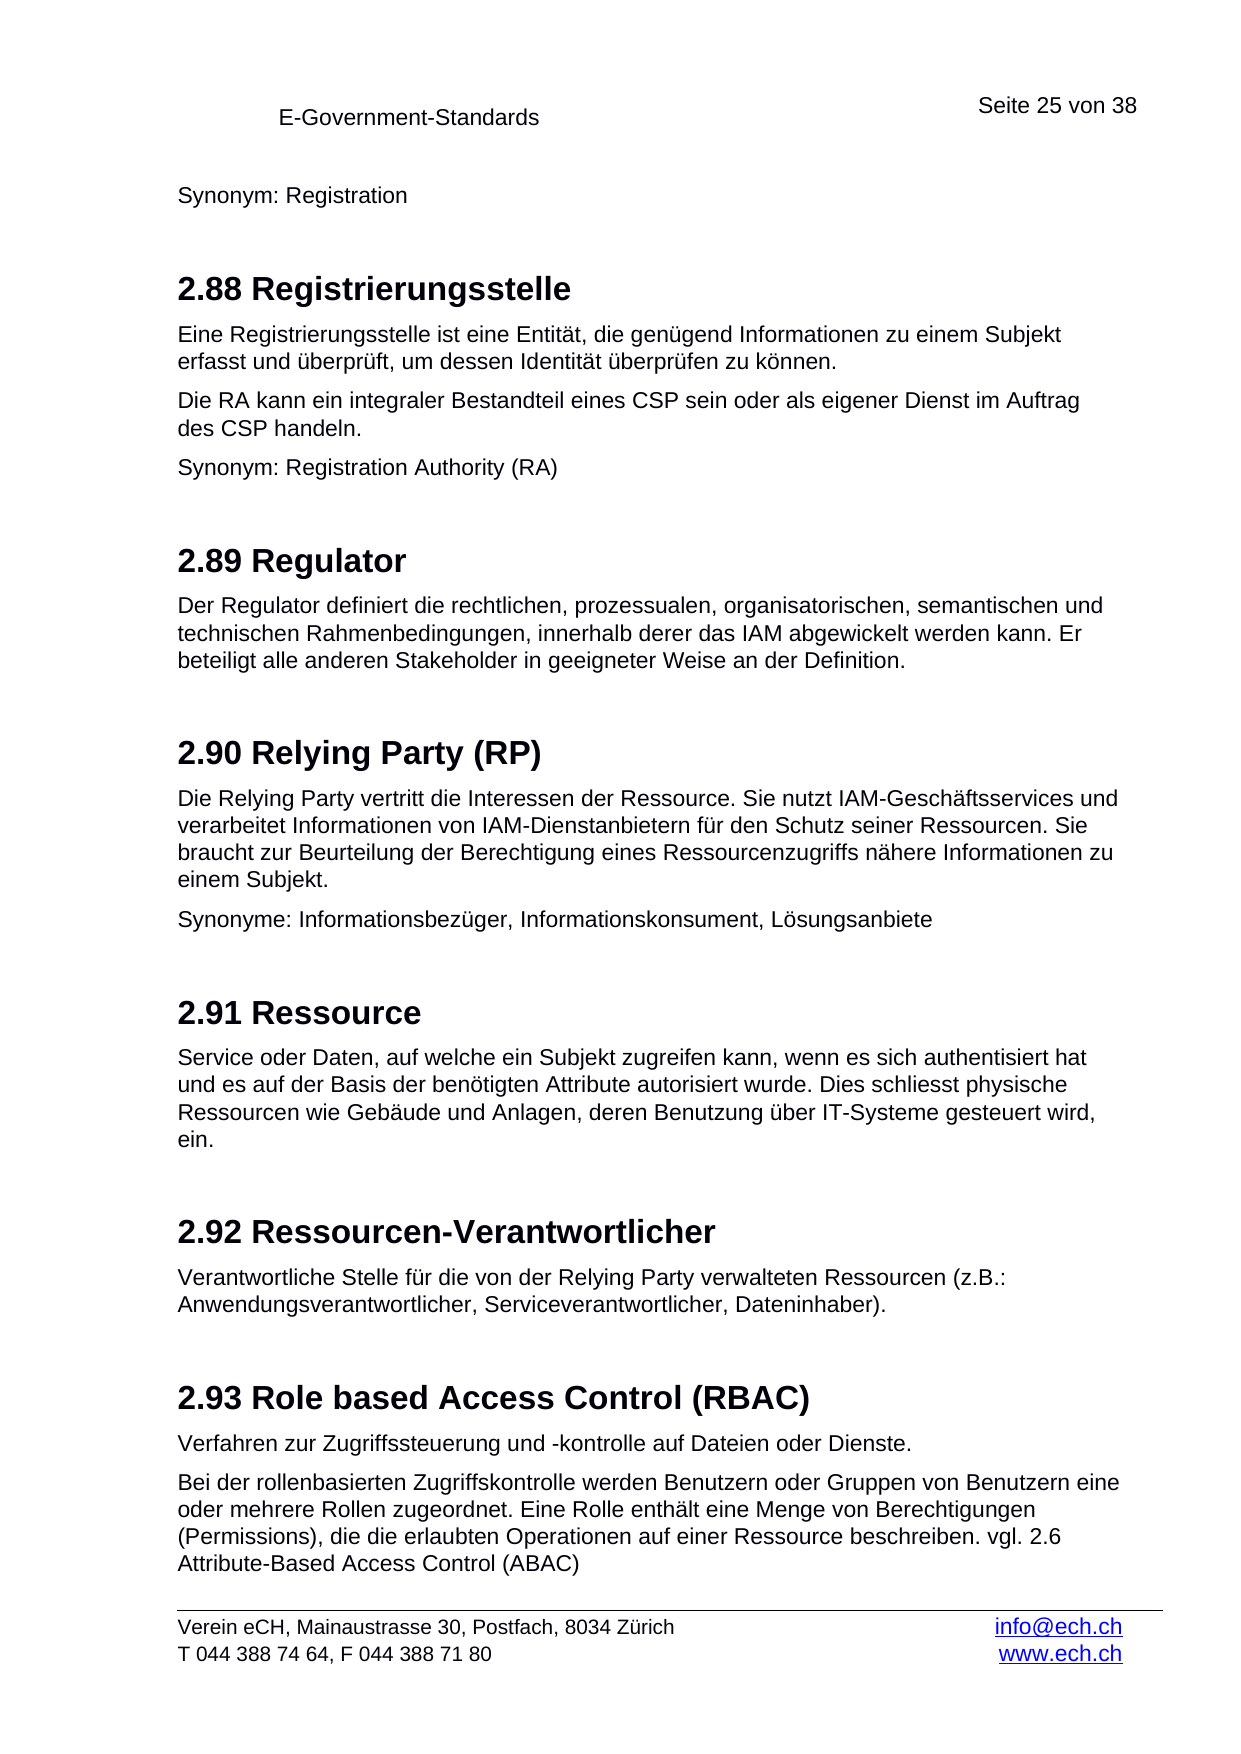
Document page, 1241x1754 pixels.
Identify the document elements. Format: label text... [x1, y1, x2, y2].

text Eine Registrierungsstelle ist eine Entität, die genügend Informationen zu einem Subjekt erfasst und überprüft, um dessen Identität überprüfen zu können. [177, 320, 1122, 374]
subtitle Role based Access Control (RBAC) [177, 1378, 1122, 1416]
text Service oder Daten, auf welche ein Subjekt zugreifen kann, wenn es sich authentisiert hat und es auf der Basis der benötigten Attribute autorisiert wurde. Dies schliesst physische Ressourcen wie Gebäude und Anlagen, deren Benutzung über IT-Systeme gesteuert wird, ein. [177, 1044, 1122, 1152]
text Bei der rollenbasierten Zugriffskontrolle werden Benutzern oder Gruppen von Benutzern eine oder mehrere Rollen zugeordnet. Eine Rolle enthält eine Menge von Berechtigungen (Permissions), die die erlaubten Operationen auf einer Ressource beschreiben. vgl. 2.6 Attribute-Based Access Control (ABAC) [177, 1468, 1122, 1577]
subtitle Registrierungsstelle [177, 269, 1122, 307]
text Die Relying Party vertritt die Interessen der Ressource. Sie nutzt IAM-Geschäftsservices und verarbeitet Informationen von IAM-Dienstanbietern für den Schutz seiner Ressourcen. Sie braucht zur Beurteilung der Berechtigung eines Ressourcenzugriffs nähere Informationen zu einem Subjekt. [177, 784, 1122, 893]
subtitle Relying Party (RP) [177, 733, 1122, 772]
text Der Regulator definiert die rechtlichen, prozessualen, organisatorischen, semantischen und technischen Rahmenbedingungen, innerhalb derer das IAM abgewickelt werden kann. Er beteiligt alle anderen Stakeholder in geeigneter Weise an der Definition. [177, 592, 1122, 673]
text Synonym: Registration Authority (RA) [177, 453, 1122, 480]
text Die RA kann ein integraler Bestandteil eines CSP sein oder als eigener Dienst im Auftrag des CSP handeln. [177, 387, 1122, 441]
subtitle Regulator [177, 541, 1122, 579]
text Verfahren zur Zugriffssteuerung und -kontrolle auf Dateien oder Dienste. [177, 1429, 1122, 1456]
subtitle Ressource [177, 993, 1122, 1031]
text Synonym: Registration [177, 182, 1122, 209]
text Synonyme: Informationsbezüger, Informationskonsument, Lösungsanbiete [177, 905, 1122, 932]
subtitle Ressourcen-Verantwortlicher [177, 1212, 1122, 1251]
text Verantwortliche Stelle für die von der Relying Party verwalteten Ressourcen (z.B.: Anwendungsverantwortlicher, Serviceverantwortlicher, Dateninhaber). [177, 1263, 1122, 1317]
